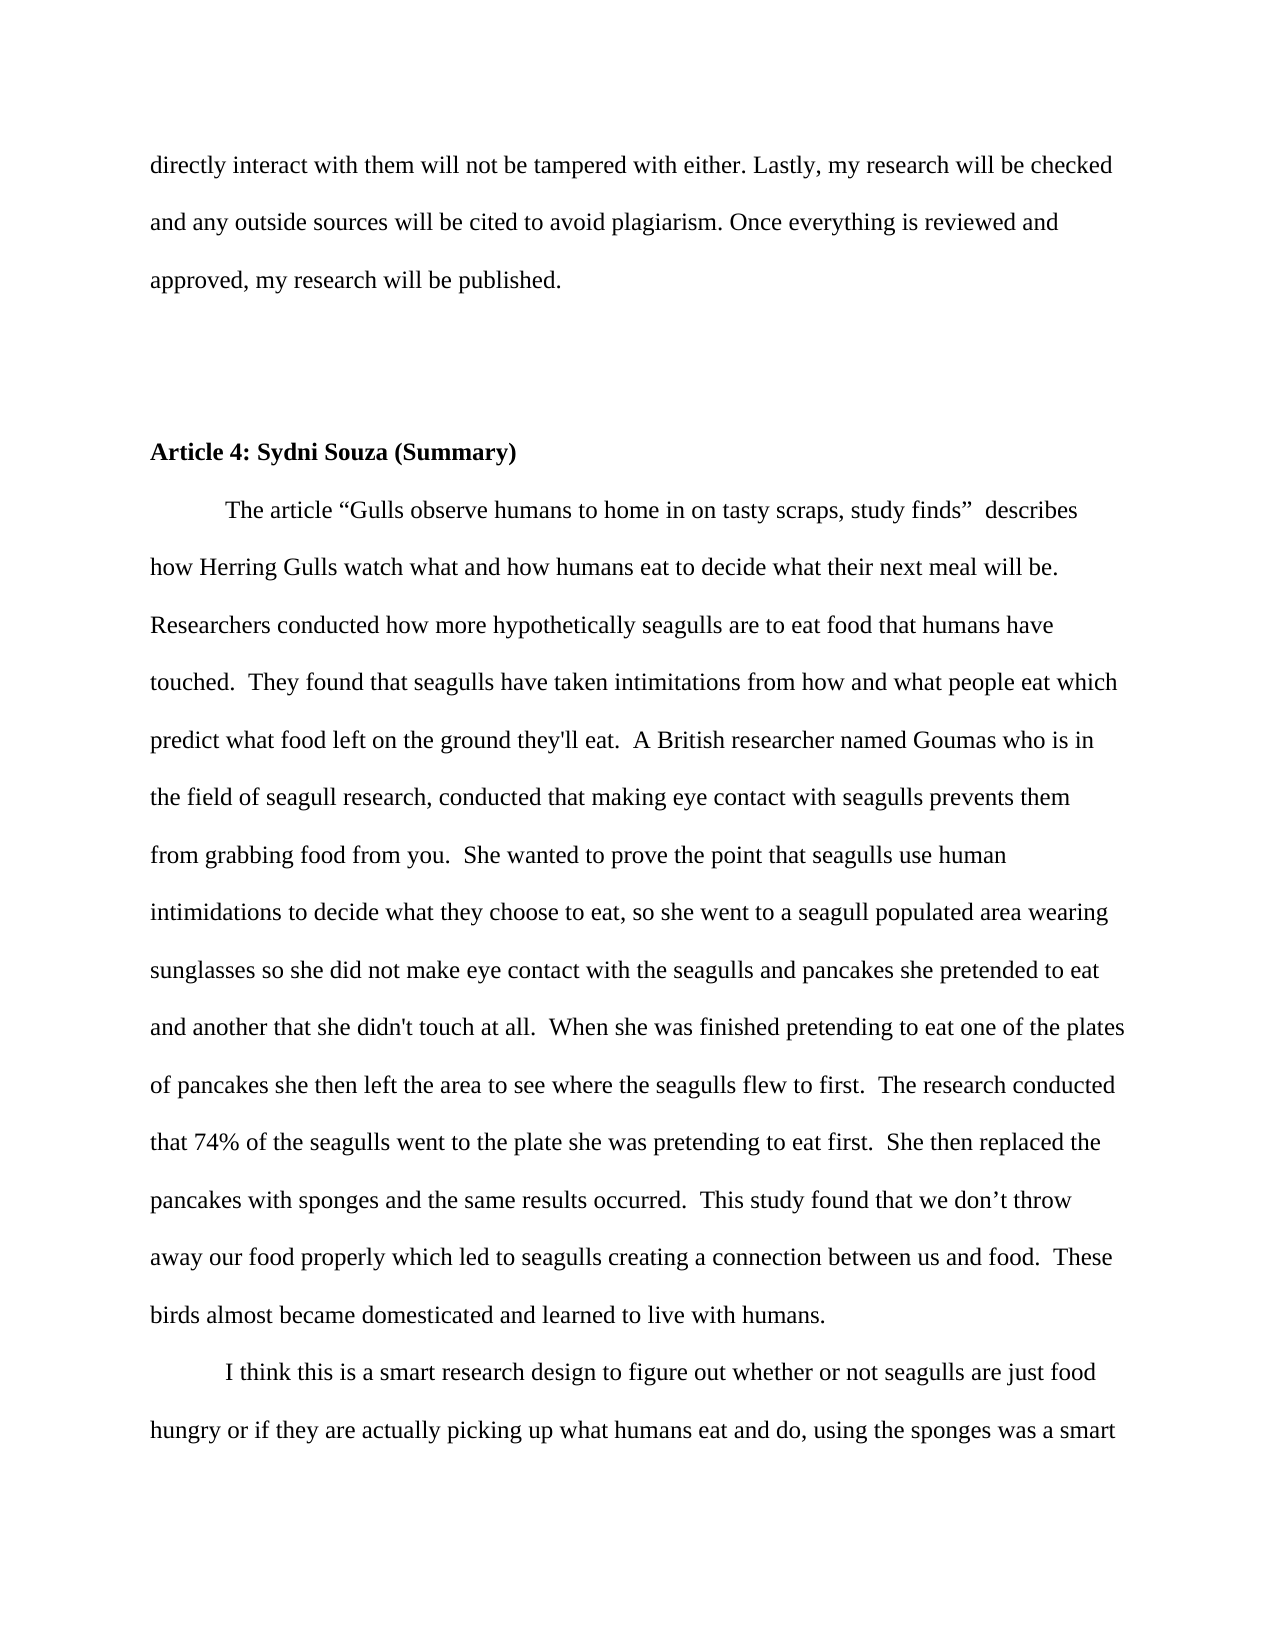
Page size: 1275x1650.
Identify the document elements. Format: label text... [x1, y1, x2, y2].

text Article 4: Sydni Souza (Summary) [150, 437, 1125, 466]
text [150, 150, 1125, 294]
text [150, 1357, 1125, 1444]
text The article “Gulls observe humans to home in on tasty scraps, study finds” describes how Herring Gulls watch what and how humans eat to decide what their next meal will be. Researchers conducted how more hypothetically seagulls are to eat food that humans have touched. They found that seagulls have taken intimitations from how and what people eat which predict what food left on the ground they'll eat. A British researcher named Goumas who is in the field of seagull research, conducted that making eye contact with seagulls prevents them from grabbing food from you. She wanted to prove the point that seagulls use human intimidations to decide what they choose to eat, so she went to a seagull populated area wearing sunglasses so she did not make eye contact with the seagulls and pancakes she pretended to eat and another that she didn't touch at all. When she was finished pretending to eat one of the plates of pancakes she then left the area to see where the seagulls flew to first. The research conducted that 74% of the seagulls went to the plate she was pretending to eat first. She then replaced the pancakes with sponges and the same results occurred. This study found that we don’t throw away our food properly which led to seagulls creating a connection between us and food. These birds almost became domesticated and learned to live with humans. [150, 495, 1125, 1329]
